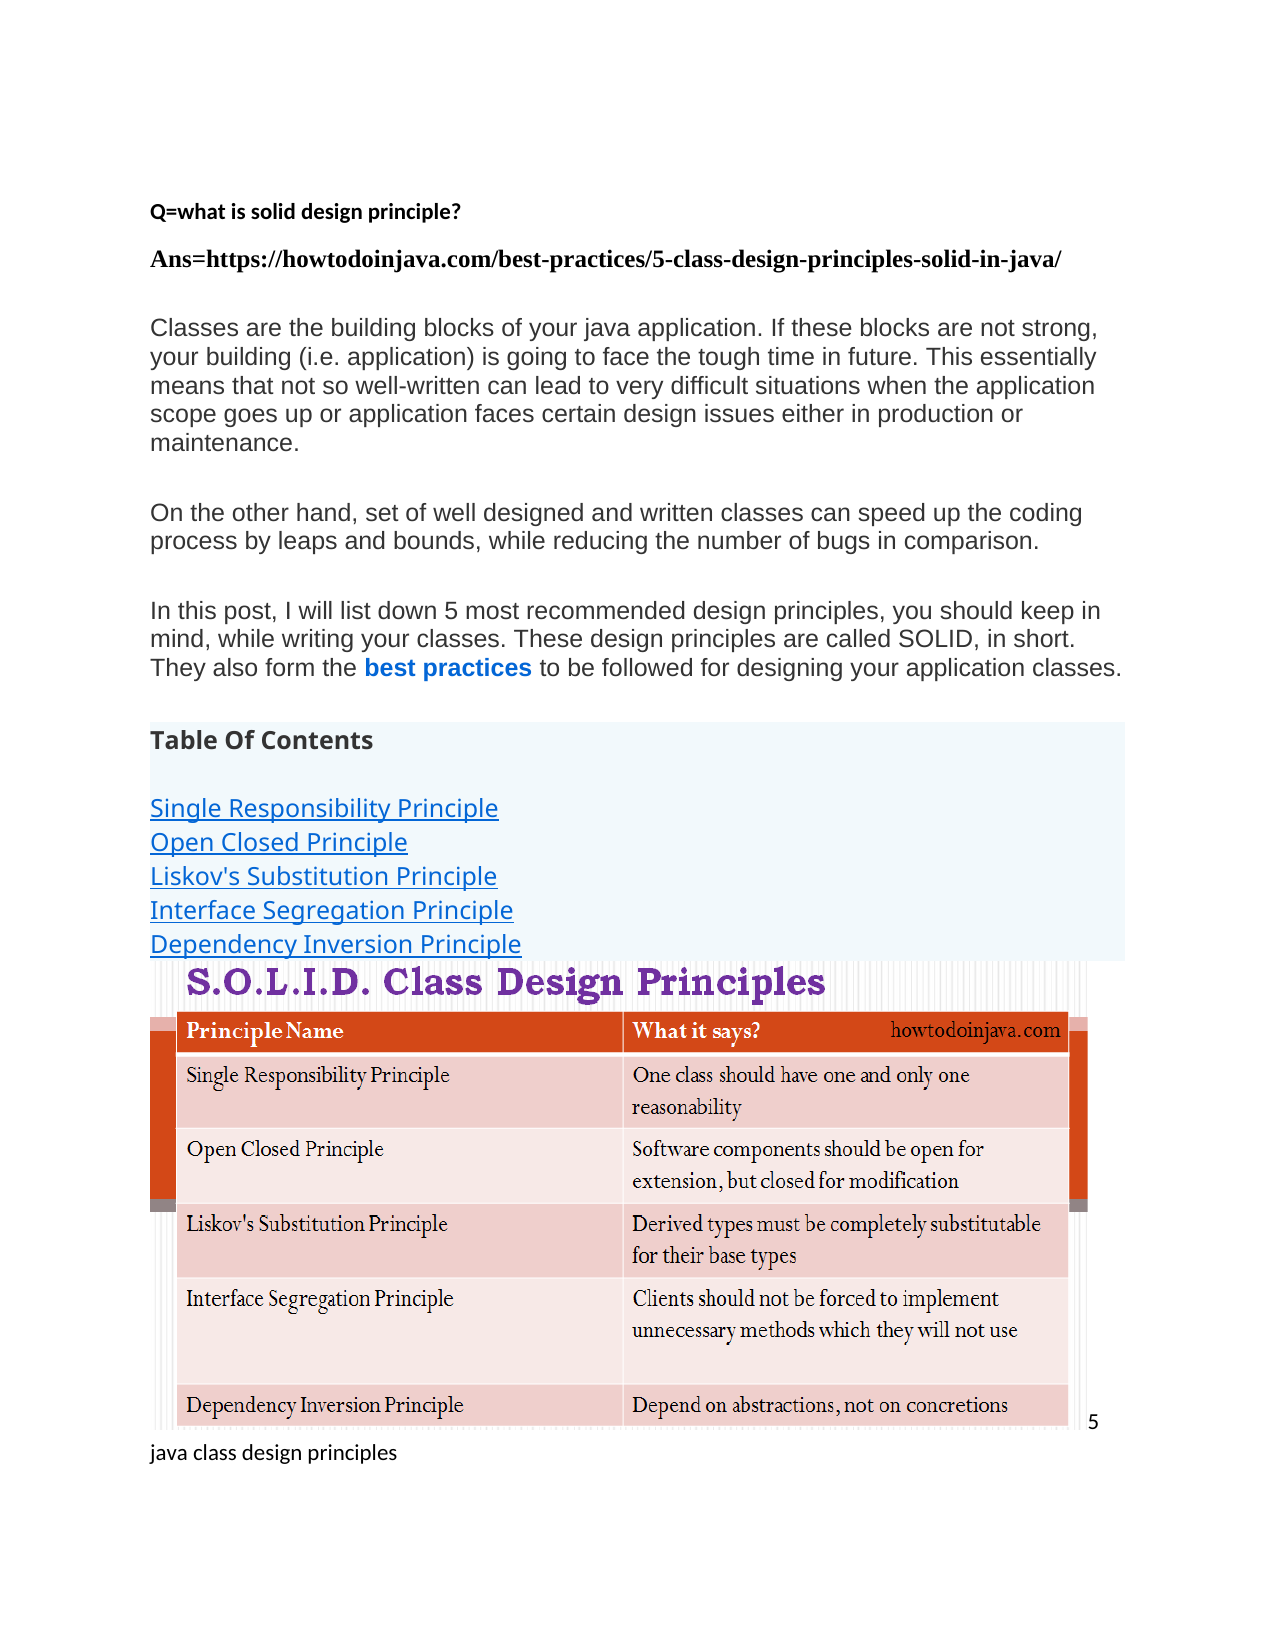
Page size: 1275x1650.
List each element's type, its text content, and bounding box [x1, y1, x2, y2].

text Classes are the building blocks of your java application. If these blocks are not strong, your building (i.e. application) is going to face the tough time in future. This essentially means that not so well-written can lead to very difficult situations when the application scope goes up or application faces certain design issues either in production or maintenance. [150, 313, 1125, 457]
text Liskov's Substitution Principle [150, 859, 1125, 893]
text Q=what is solid design principle? [150, 197, 1125, 225]
text Interface Segregation Principle [150, 893, 1125, 927]
text In this post, I will list down 5 most recommended design principles, you should keep in mind, while writing your classes. These design principles are called SOLID, in short. They also form the best practices to be followed for designing your application classes. [150, 596, 1125, 682]
text Single Responsibility Principle [150, 791, 1125, 825]
text Open Closed Principle [150, 825, 1125, 859]
text Dependency Inversion Principle [150, 927, 1125, 961]
text Ans=https://howtodoinjava.com/best-practices/5-class-design-principles-solid-in-java/ [150, 244, 1125, 272]
picture [150, 961, 1088, 1430]
text On the other hand, set of well designed and written classes can speed up the coding process by leaps and bounds, while reducing the number of bugs in comparison. [150, 497, 1125, 555]
text Table Of Contents [150, 722, 1125, 757]
